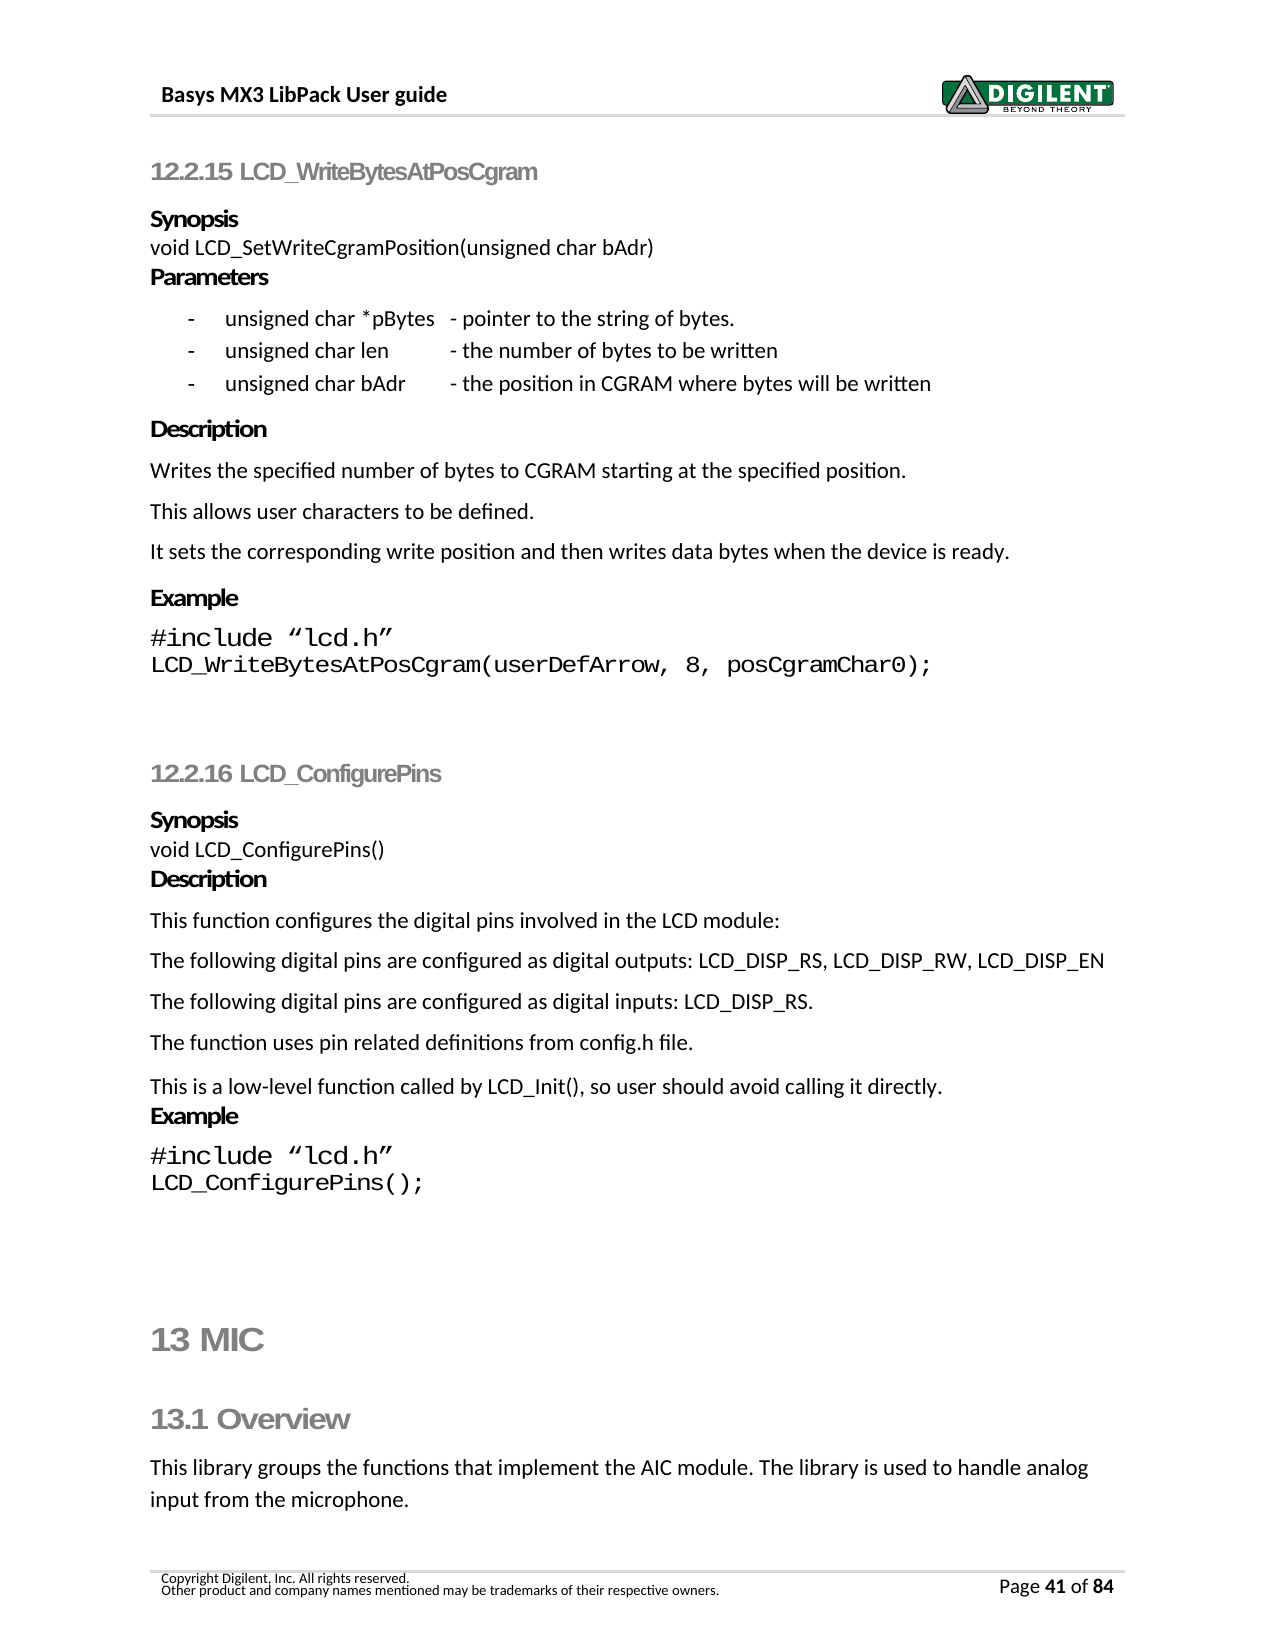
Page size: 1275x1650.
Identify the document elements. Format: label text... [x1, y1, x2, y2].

text The function uses pin related definitions from config.h file. [150, 1028, 1125, 1056]
text It sets the corresponding write position and then writes data bytes when the device is ready. [150, 537, 1125, 566]
text LCD_WriteBytesAtPosCgram(userDefArrow, 8, posCgramChar0); [150, 653, 1125, 679]
subtitle Parameters [150, 261, 1125, 292]
list unsigned char bAdr - the position in CGRAM where bytes will be written [187, 369, 1125, 397]
subtitle LCD_WriteBytesAtPosCgram [150, 157, 1125, 186]
subtitle Example [150, 1100, 1125, 1131]
subtitle void LCD_SetWriteCgramPosition(unsigned char bAdr) [150, 233, 1125, 261]
subtitle This is a low-level function called by LCD_Init(), so user should avoid calling it directly. [150, 1072, 1125, 1100]
list unsigned char *pBytes - pointer to the string of bytes. [187, 304, 1125, 332]
subtitle MIC [150, 1320, 1125, 1358]
text Writes the specified number of bytes to CGRAM starting at the specified position. [150, 456, 1125, 484]
text This allows user characters to be defined. [150, 497, 1125, 525]
text This library groups the functions that implement the AIC module. The library is used to handle analog input from the microphone. [150, 1453, 1125, 1513]
text #include “lcd.h” [150, 625, 1125, 653]
subtitle Synopsis [150, 203, 1125, 233]
subtitle Synopsis [150, 804, 1125, 835]
text This function configures the digital pins involved in the LCD module: [150, 906, 1125, 934]
text LCD_ConfigurePins(); [150, 1172, 1125, 1198]
subtitle Description [150, 413, 1125, 444]
text The following digital pins are configured as digital inputs: LCD_DISP_RS. [150, 987, 1125, 1015]
subtitle LCD_ConfigurePins [150, 759, 1125, 788]
subtitle void LCD_ConfigurePins() [150, 835, 1125, 863]
subtitle Overview [150, 1402, 1125, 1435]
list unsigned char len - the number of bytes to be written [187, 337, 1125, 364]
text #include “lcd.h” [150, 1143, 1125, 1172]
subtitle Description [150, 863, 1125, 893]
text The following digital pins are configured as digital outputs: LCD_DISP_RS, LCD_DISP_RW, LCD_DISP_EN [150, 947, 1125, 974]
subtitle Example [150, 582, 1125, 613]
